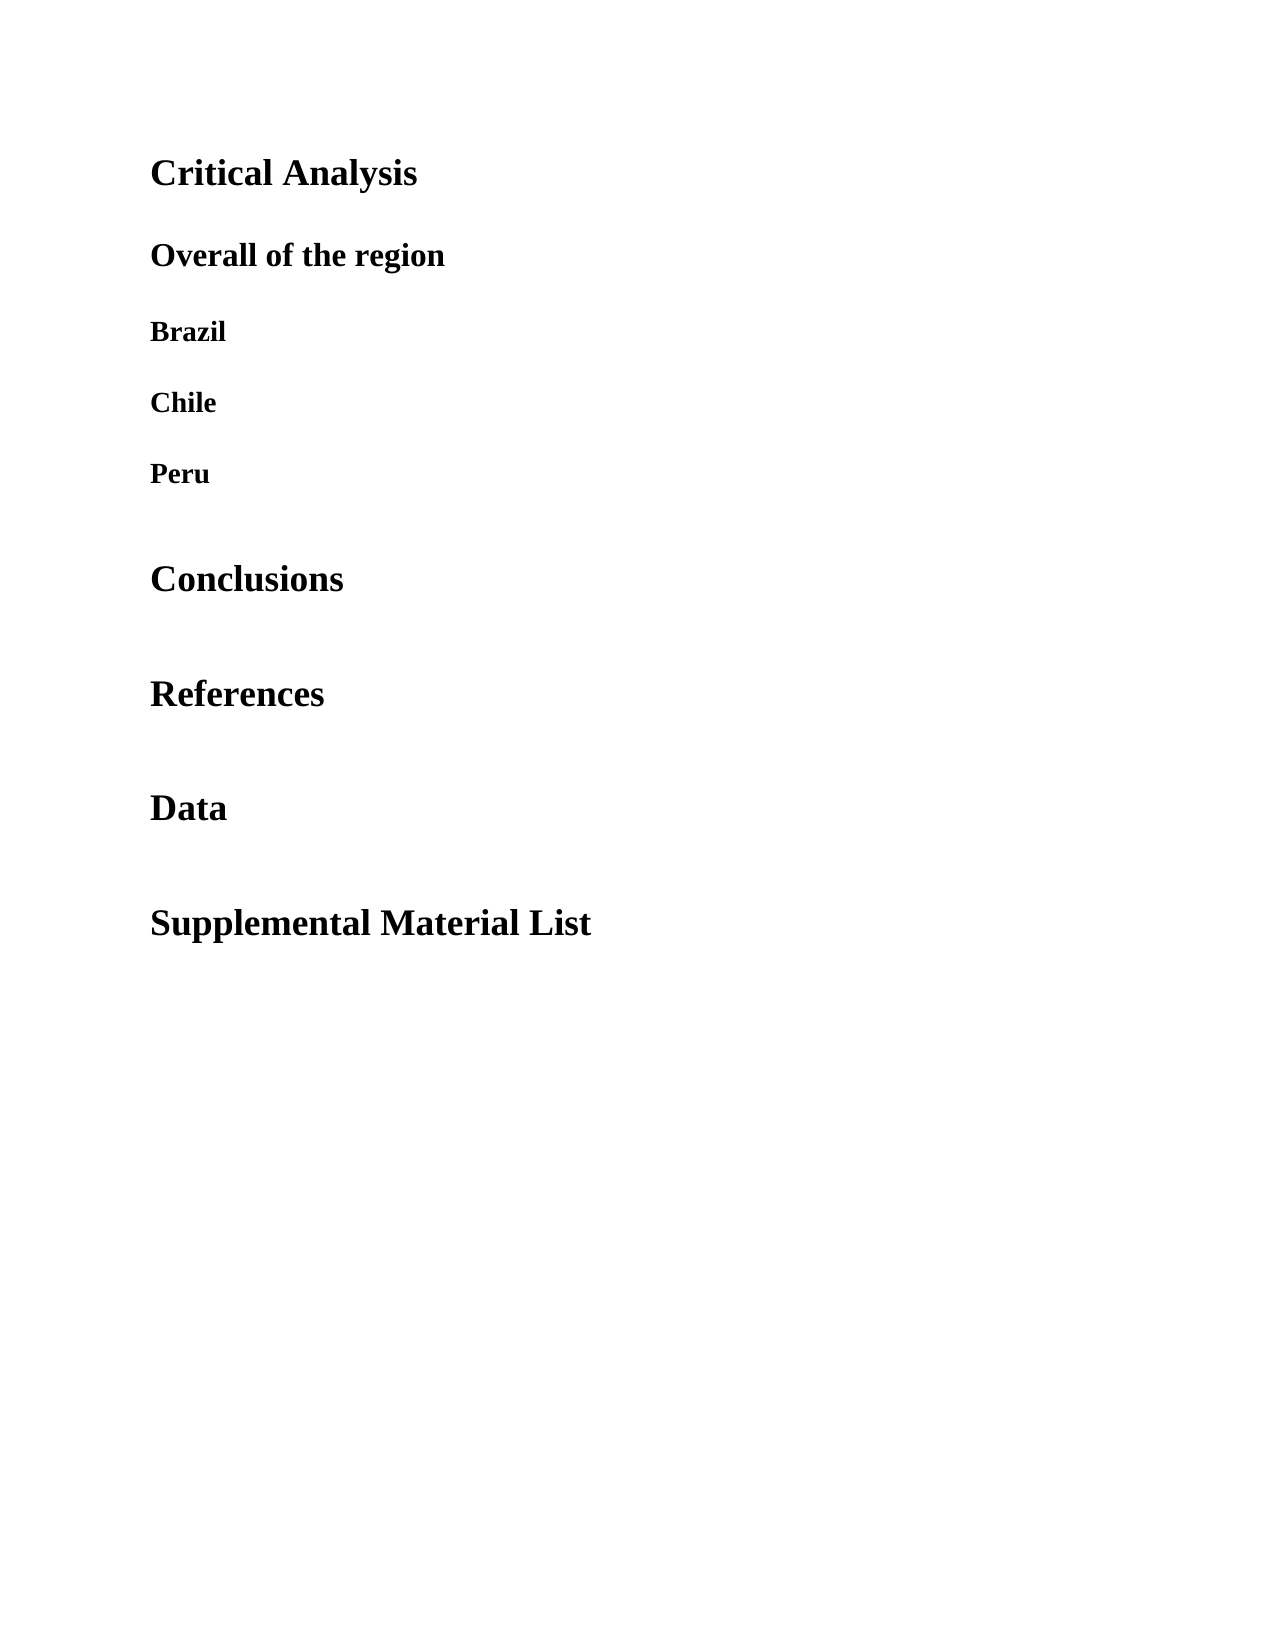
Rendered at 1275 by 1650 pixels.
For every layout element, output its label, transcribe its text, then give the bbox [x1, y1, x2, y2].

subtitle Overall of the region [150, 236, 1125, 274]
subtitle Peru [150, 456, 1125, 490]
subtitle Brazil [150, 314, 1125, 347]
subtitle Data [150, 786, 1125, 829]
subtitle Supplemental Material List [150, 901, 1125, 944]
subtitle Chile [150, 385, 1125, 418]
subtitle References [150, 671, 1125, 714]
subtitle Critical Analysis [150, 150, 1125, 193]
subtitle Conclusions [150, 556, 1125, 599]
